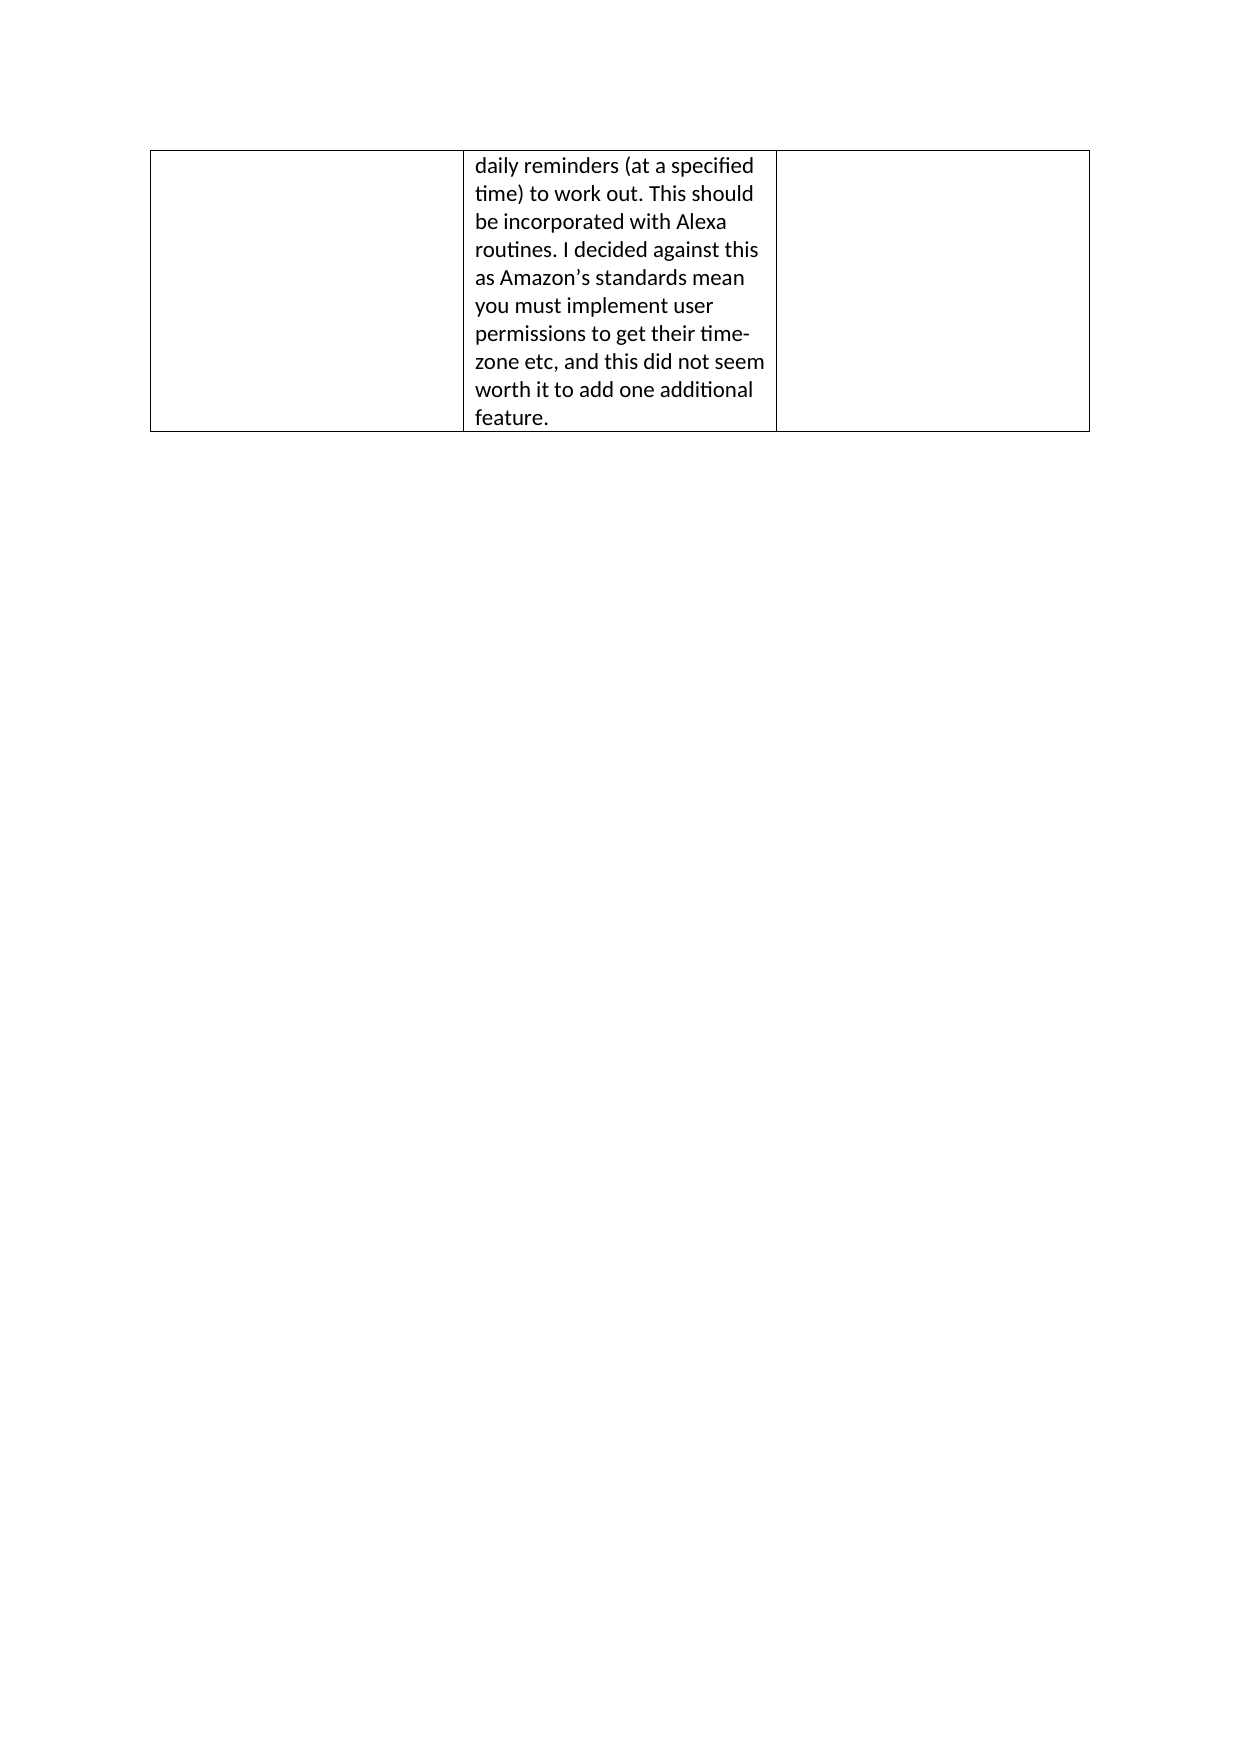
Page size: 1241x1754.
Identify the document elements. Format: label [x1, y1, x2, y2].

table_cell [464, 151, 776, 431]
table_cell [777, 151, 1089, 431]
table_cell [151, 151, 463, 431]
